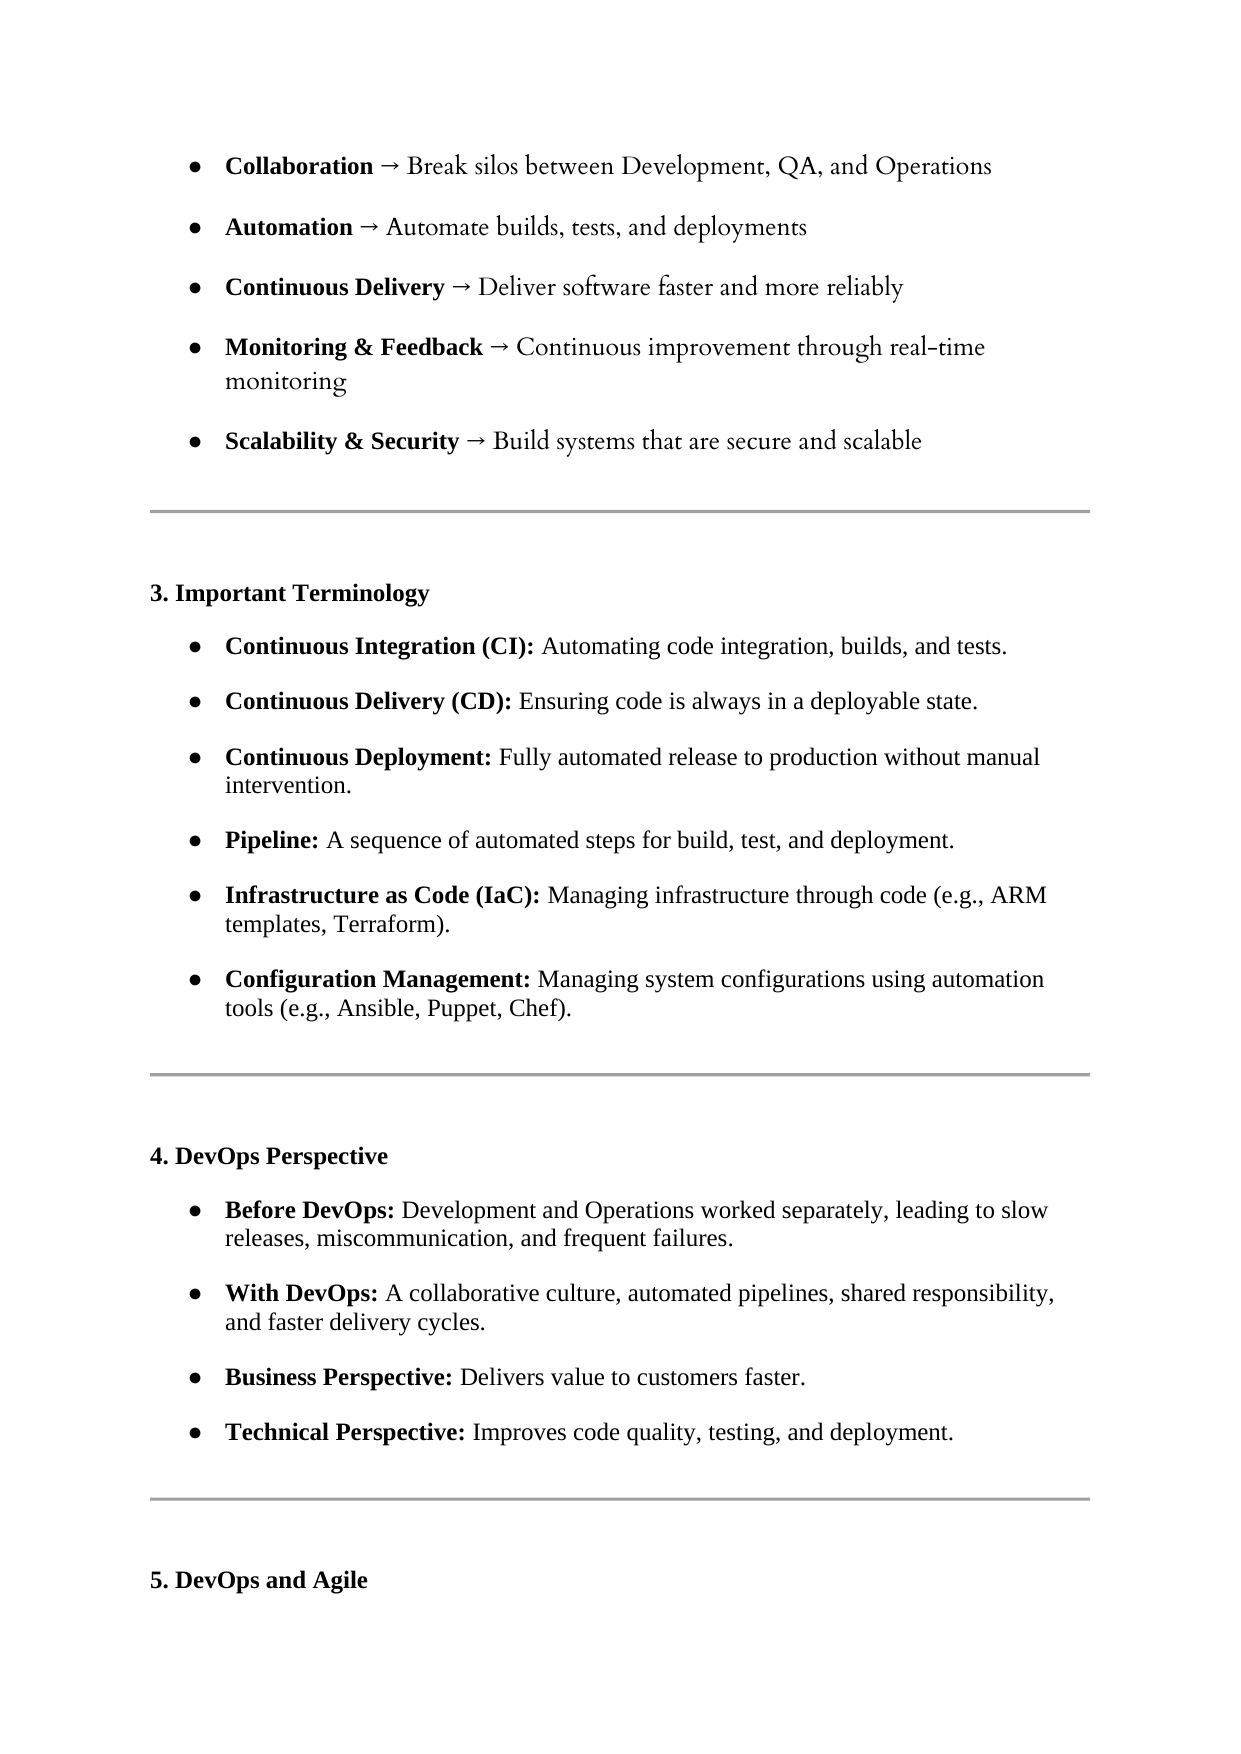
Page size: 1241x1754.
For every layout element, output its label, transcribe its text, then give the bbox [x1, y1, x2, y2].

list Before DevOps: Development and Operations worked separately, leading to slow releases, miscommunication, and frequent failures. [187, 1195, 1090, 1278]
list Collaboration → Break silos between Development, QA, and Operations [187, 150, 1090, 210]
list With DevOps: A collaborative culture, automated pipelines, shared responsibility, and faster delivery cycles. [187, 1278, 1090, 1362]
subtitle 5. DevOps and Agile [150, 1565, 1090, 1594]
list Technical Perspective: Improves code quality, testing, and deployment. [187, 1417, 1090, 1473]
list Business Perspective: Delivers value to customers faster. [187, 1362, 1090, 1417]
list Configuration Management: Managing system configurations using automation tools (e.g., Ansible, Puppet, Chef). [187, 964, 1090, 1048]
list Pipeline: A sequence of automated steps for build, test, and deployment. [187, 825, 1090, 881]
list Infrastructure as Code (IaC): Managing infrastructure through code (e.g., ARM templates, Terraform). [187, 881, 1090, 964]
list Continuous Deployment: Fully automated release to production without manual intervention. [187, 742, 1090, 825]
list Monitoring & Feedback → Continuous improvement through real-time monitoring [187, 331, 1090, 425]
subtitle 4. DevOps Perspective [150, 1141, 1090, 1170]
list Continuous Integration (CI): Automating code integration, builds, and tests. [187, 631, 1090, 686]
list Continuous Delivery (CD): Ensuring code is always in a deployable state. [187, 686, 1090, 742]
subtitle 3. Important Terminology [150, 578, 1090, 606]
list Automation → Automate builds, tests, and deployments [187, 210, 1090, 270]
list Scalability & Security → Build systems that are secure and scalable [187, 425, 1090, 485]
list Continuous Delivery → Deliver software faster and more reliably [187, 270, 1090, 331]
